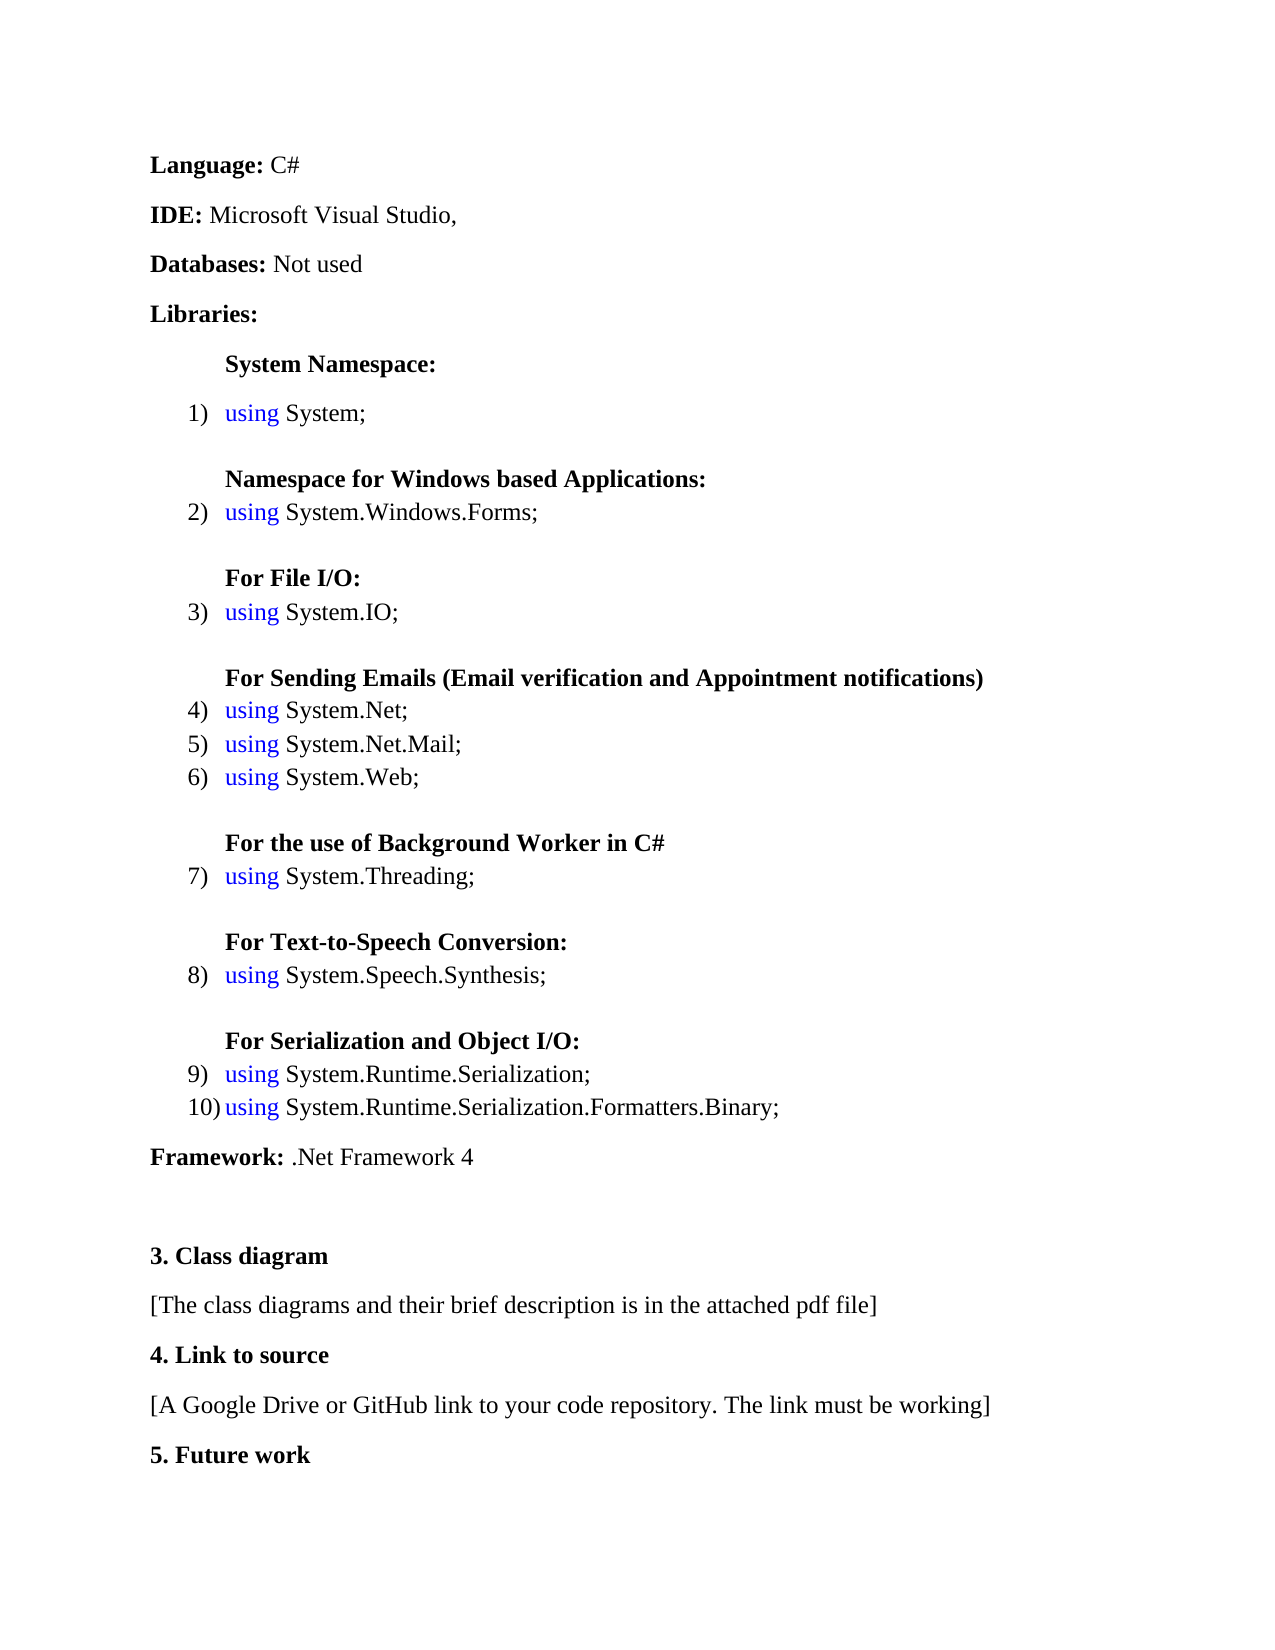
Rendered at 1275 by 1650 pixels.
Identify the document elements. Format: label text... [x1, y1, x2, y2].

list For File I/O: [225, 563, 1125, 592]
text 4. Link to source [150, 1340, 1125, 1369]
text System Namespace: [150, 349, 1125, 377]
list using System.Threading; [187, 861, 1125, 889]
text [The class diagrams and their brief description is in the attached pdf file] [150, 1291, 1125, 1319]
list For Serialization and Object I/O: [225, 1026, 1125, 1054]
list For Text-to-Speech Conversion: [225, 927, 1125, 956]
list For Sending Emails (Email verification and Appointment notifications) [225, 663, 1125, 691]
list using System.Runtime.Serialization.Formatters.Binary; [187, 1092, 1125, 1121]
list For the use of Background Worker in C# [225, 828, 1125, 856]
list using System.Net.Mail; [187, 729, 1125, 757]
text IDE: Microsoft Visual Studio, [150, 200, 1125, 228]
list Namespace for Windows based Applications: [225, 464, 1125, 493]
list using System.Web; [187, 762, 1125, 790]
text Libraries: [150, 299, 1125, 328]
text 5. Future work [150, 1440, 1125, 1468]
list using System.Net; [187, 696, 1125, 724]
text Framework: .Net Framework 4 [150, 1142, 1125, 1170]
text [A Google Drive or GitHub link to your code repository. The link must be working] [150, 1390, 1125, 1419]
list using System.Runtime.Serialization; [187, 1059, 1125, 1088]
list using System.Speech.Synthesis; [187, 960, 1125, 988]
list using System.IO; [187, 597, 1125, 625]
text Language: C# [150, 150, 1125, 179]
text 3. Class diagram [150, 1241, 1125, 1270]
list using System; [187, 398, 1125, 427]
list using System.Windows.Forms; [187, 497, 1125, 526]
text Databases: Not used [150, 249, 1125, 278]
